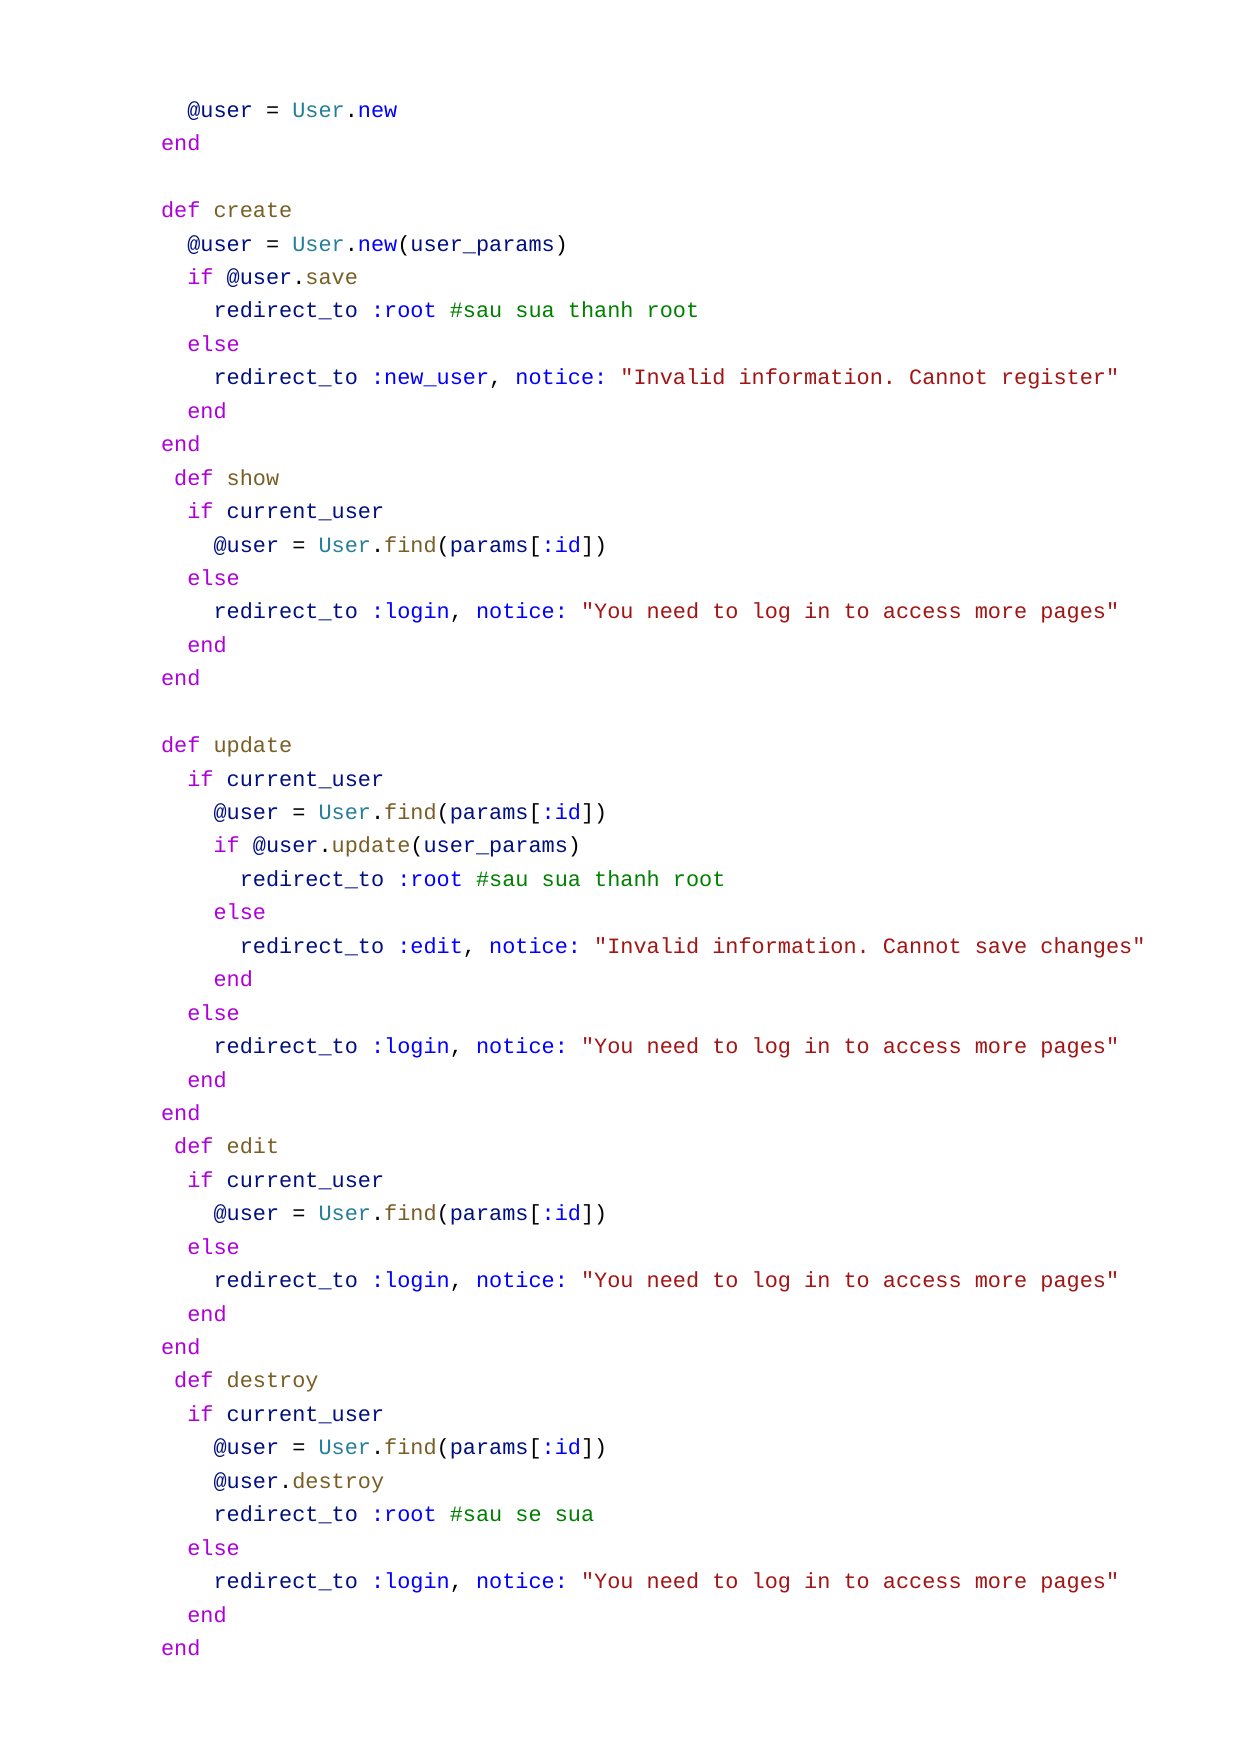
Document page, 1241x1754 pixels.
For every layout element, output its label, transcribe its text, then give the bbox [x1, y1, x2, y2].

text @user = User.new(user_params) [148, 233, 1181, 258]
text @user = User.find(params[:id]) [148, 1202, 1181, 1227]
text else [148, 1537, 1181, 1562]
text else [148, 333, 1181, 358]
text end [148, 1637, 1181, 1662]
text if current_user [148, 500, 1181, 525]
text else [148, 1236, 1181, 1261]
text def create [148, 199, 1181, 224]
text redirect_to :edit, notice: "Invalid information. Cannot save changes" [148, 935, 1181, 960]
text end [148, 1069, 1181, 1093]
text def show [148, 467, 1181, 492]
text end [148, 667, 1181, 692]
text if current_user [148, 1169, 1181, 1194]
text redirect_to :login, notice: "You need to log in to access more pages" [148, 1570, 1181, 1595]
text redirect_to :root #sau sua thanh root [148, 868, 1181, 893]
text redirect_to :new_user, notice: "Invalid information. Cannot register" [148, 367, 1181, 391]
text redirect_to :root #sau sua thanh root [148, 300, 1181, 324]
text end [148, 1604, 1181, 1628]
text end [148, 1303, 1181, 1328]
text end [148, 400, 1181, 425]
text redirect_to :login, notice: "You need to log in to access more pages" [148, 601, 1181, 625]
text def edit [148, 1136, 1181, 1160]
text end [148, 132, 1181, 157]
text def destroy [148, 1370, 1181, 1394]
text end [148, 634, 1181, 659]
text if current_user [148, 1403, 1181, 1428]
text @user = User.find(params[:id]) [148, 801, 1181, 826]
text end [148, 968, 1181, 993]
text end [148, 1102, 1181, 1127]
text if current_user [148, 768, 1181, 793]
text end [148, 433, 1181, 458]
text else [148, 1002, 1181, 1027]
text @user = User.new [148, 99, 1181, 124]
text end [148, 1336, 1181, 1361]
text redirect_to :root #sau se sua [148, 1503, 1181, 1528]
text else [148, 902, 1181, 926]
text def update [148, 734, 1181, 759]
text else [148, 567, 1181, 592]
text redirect_to :login, notice: "You need to log in to access more pages" [148, 1269, 1181, 1294]
text if @user.update(user_params) [148, 835, 1181, 859]
text @user.destroy [148, 1470, 1181, 1495]
text redirect_to :login, notice: "You need to log in to access more pages" [148, 1035, 1181, 1060]
text @user = User.find(params[:id]) [148, 1437, 1181, 1461]
text @user = User.find(params[:id]) [148, 534, 1181, 558]
text if @user.save [148, 266, 1181, 291]
